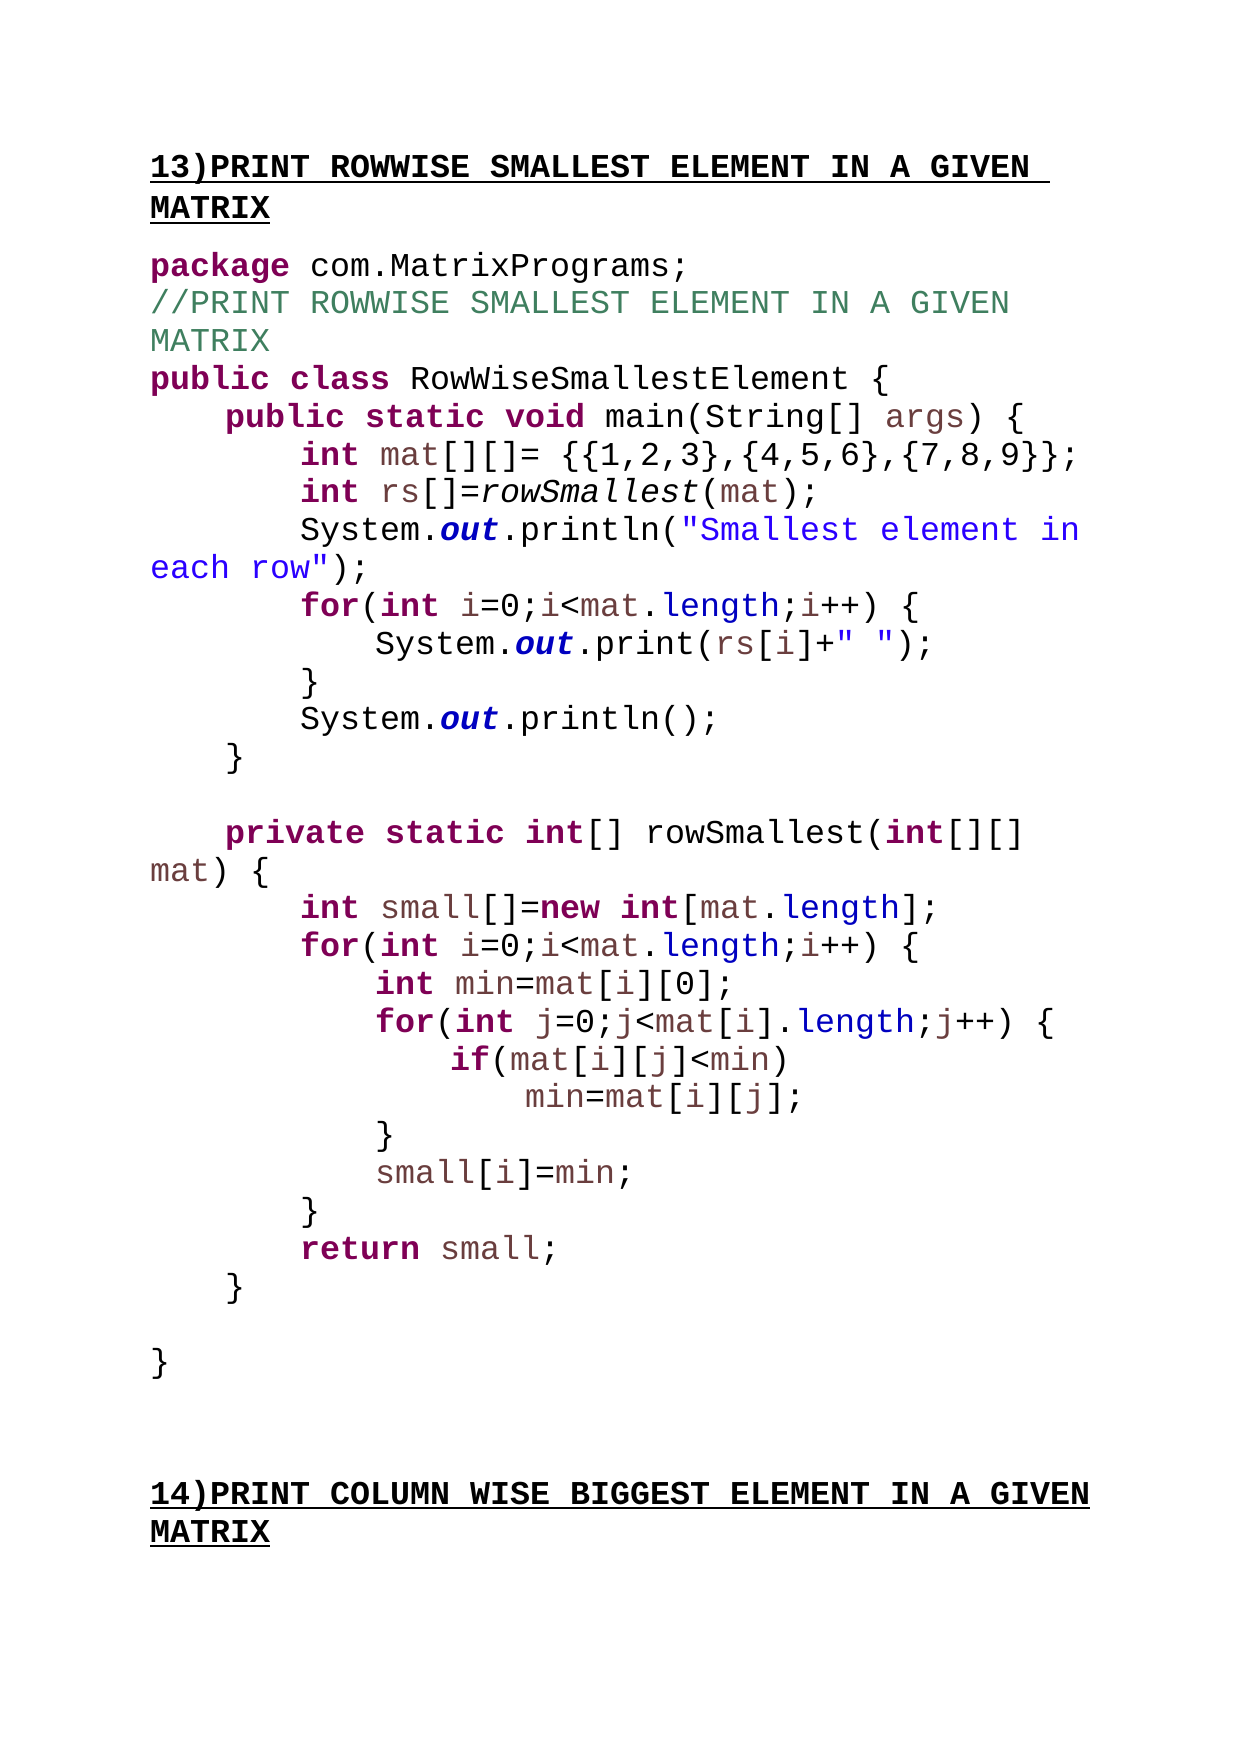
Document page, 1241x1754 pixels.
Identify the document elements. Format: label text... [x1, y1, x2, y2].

text private static int[] rowSmallest(int[][] mat) { [150, 816, 1090, 891]
text System.out.println(); [150, 702, 1090, 740]
text small[i]=min; [150, 1156, 1090, 1194]
text int small[]=new int[mat.length]; [150, 891, 1090, 929]
text return small; [150, 1231, 1090, 1269]
text System.out.print(rs[i]+" "); [150, 626, 1090, 664]
text for(int i=0;i<mat.length;i++) { [150, 929, 1090, 967]
text 14)PRINT COLUMN WISE BIGGEST ELEMENT IN A GIVEN MATRIX [150, 1509, 1090, 1552]
text int min=mat[i][0]; [150, 967, 1090, 1004]
text package com.MatrixPrograms; [150, 248, 1090, 286]
text int rs[]=rowSmallest(mat); [150, 475, 1090, 513]
text } [150, 1194, 1090, 1231]
text for(int j=0;j<mat[i].length;j++) { [150, 1004, 1090, 1042]
text } [150, 740, 1090, 778]
text //PRINT ROWWISE SMALLEST ELEMENT IN A GIVEN MATRIX [150, 286, 1090, 362]
text public static void main(String[] args) { [150, 399, 1090, 437]
text System.out.println("Smallest element in each row"); [150, 513, 1090, 589]
text 14)PRINT COLUMN WISE BIGGEST ELEMENT IN A GIVEN MATRIX [150, 1476, 1090, 1507]
text } [150, 1269, 1090, 1307]
text min=mat[i][j]; [150, 1080, 1090, 1118]
text int mat[][]= {{1,2,3},{4,5,6},{7,8,9}}; [150, 437, 1090, 475]
text if(mat[i][j]<min) [150, 1042, 1090, 1080]
text } [150, 1118, 1090, 1156]
text } [150, 1345, 1090, 1383]
text } [150, 664, 1090, 702]
text for(int i=0;i<mat.length;i++) { [150, 589, 1090, 626]
text public class RowWiseSmallestElement { [150, 362, 1090, 399]
text 13)PRINT ROWWISE SMALLEST ELEMENT IN A GIVEN MATRIX [150, 150, 1090, 229]
